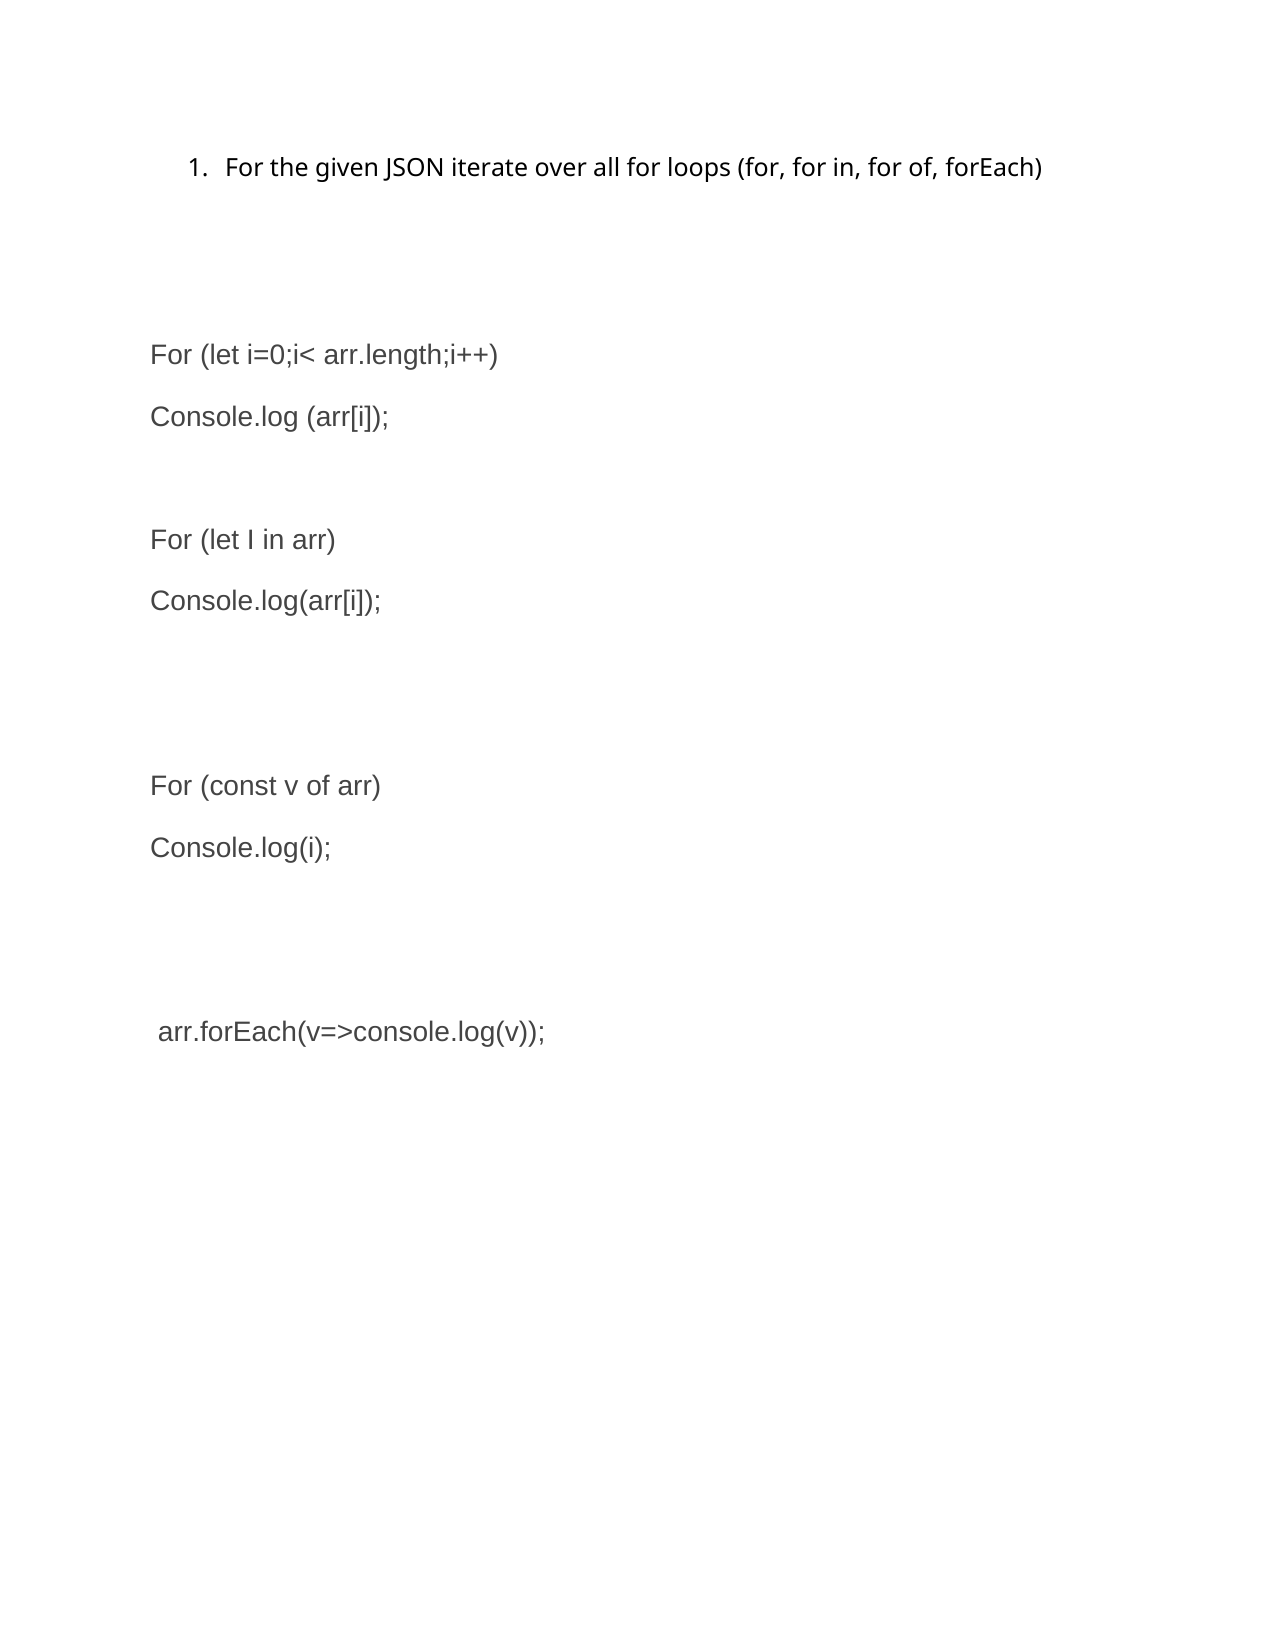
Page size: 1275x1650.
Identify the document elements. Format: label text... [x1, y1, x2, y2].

text Console.log(arr[i]); [150, 584, 1125, 617]
text For (let i=0;i< arr.length;i++) [150, 338, 1125, 370]
text Console.log(i); [150, 831, 1125, 863]
text arr.forEach(v=>console.log(v)); [150, 1015, 1125, 1048]
text Console.log (arr[i]); [150, 399, 1125, 432]
list For the given JSON iterate over all for loops (for, for in, for of, forEach) [187, 150, 1125, 184]
text For (const v of arr) [150, 769, 1125, 801]
text For (let I in arr) [150, 523, 1125, 555]
